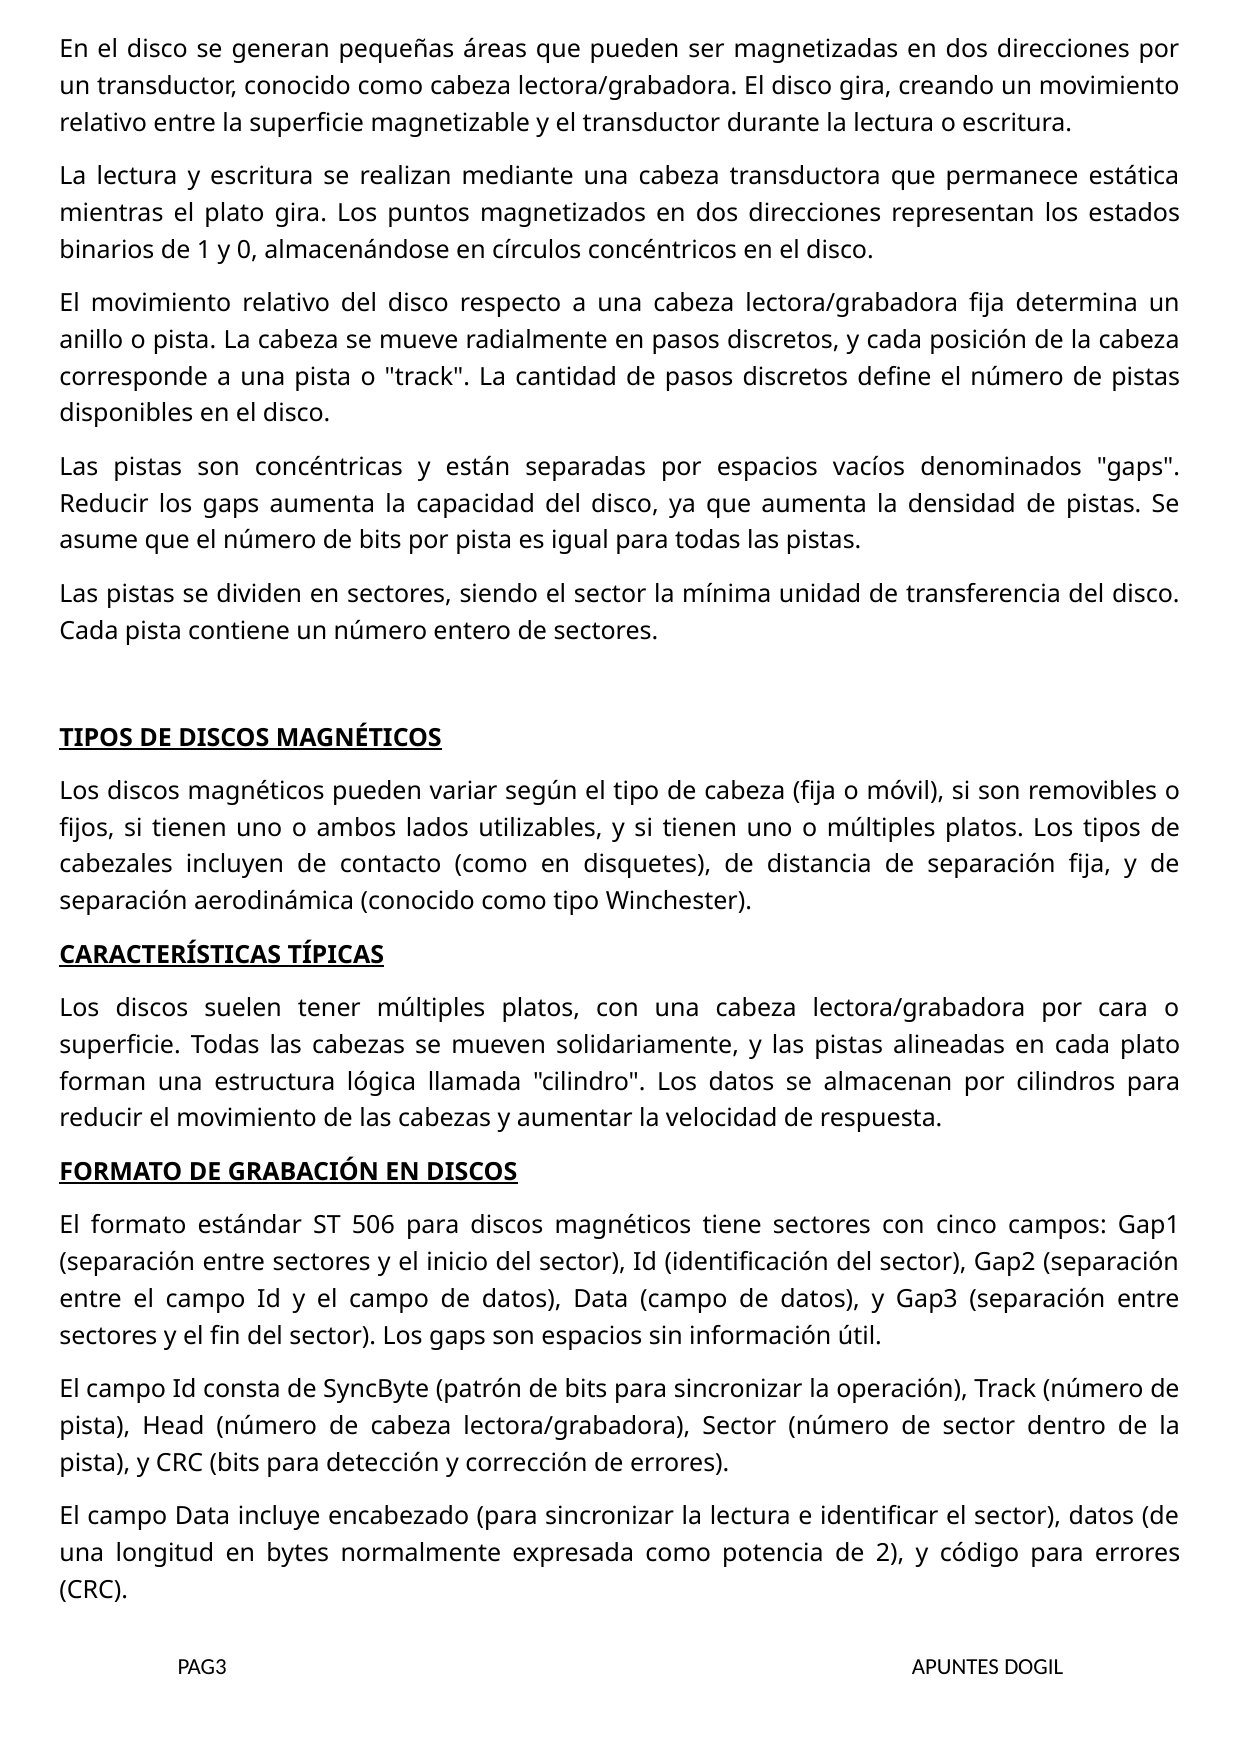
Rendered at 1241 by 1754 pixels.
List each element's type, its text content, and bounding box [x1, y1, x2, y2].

text Las pistas son concéntricas y están separadas por espacios vacíos denominados "gaps". Reducir los gaps aumenta la capacidad del disco, ya que aumenta la densidad de pistas. Se asume que el número de bits por pista es igual para todas las pistas. [59, 448, 1181, 556]
text El formato estándar ST 506 para discos magnéticos tiene sectores con cinco campos: Gap1 (separación entre sectores y el inicio del sector), Id (identificación del sector), Gap2 (separación entre el campo Id y el campo de datos), Data (campo de datos), y Gap3 (separación entre sectores y el fin del sector). Los gaps son espacios sin información útil. [59, 1207, 1181, 1351]
text En el disco se generan pequeñas áreas que pueden ser magnetizadas en dos direcciones por un transductor, conocido como cabeza lectora/grabadora. El disco gira, creando un movimiento relativo entre la superficie magnetizable y el transductor durante la lectura o escritura. [59, 31, 1181, 138]
text Las pistas se dividen en sectores, siendo el sector la mínima unidad de transferencia del disco. Cada pista contiene un número entero de sectores. [59, 576, 1181, 646]
text El campo Data incluye encabezado (para sincronizar la lectura e identificar el sector), datos (de una longitud en bytes normalmente expresada como potencia de 2), y código para errores (CRC). [59, 1498, 1181, 1605]
text El campo Id consta de SyncByte (patrón de bits para sincronizar la operación), Track (número de pista), Head (número de cabeza lectora/grabadora), Sector (número de sector dentro de la pista), y CRC (bits para detección y corrección de errores). [59, 1371, 1181, 1478]
text La lectura y escritura se realizan mediante una cabeza transductora que permanece estática mientras el plato gira. Los puntos magnetizados en dos direcciones representan los estados binarios de 1 y 0, almacenándose en círculos concéntricos en el disco. [59, 158, 1181, 265]
text Los discos suelen tener múltiples platos, con una cabeza lectora/grabadora por cara o superficie. Todas las cabezas se mueven solidariamente, y las pistas alineadas en cada plato forman una estructura lógica llamada "cilindro". Los datos se almacenan por cilindros para reducir el movimiento de las cabezas y aumentar la velocidad de respuesta. [59, 990, 1181, 1134]
text TIPOS DE DISCOS MAGNÉTICOS [59, 719, 1181, 753]
text CARACTERÍSTICAS TÍPICAS [59, 936, 1181, 970]
text Los discos magnéticos pueden variar según el tipo de cabeza (fija o móvil), si son removibles o fijos, si tienen uno o ambos lados utilizables, y si tienen uno o múltiples platos. Los tipos de cabezales incluyen de contacto (como en disquetes), de distancia de separación fija, y de separación aerodinámica (conocido como tipo Winchester). [59, 773, 1181, 917]
text FORMATO DE GRABACIÓN EN DISCOS [59, 1153, 1181, 1188]
text El movimiento relativo del disco respecto a una cabeza lectora/grabadora fija determina un anillo o pista. La cabeza se mueve radialmente en pasos discretos, y cada posición de la cabeza corresponde a una pista o "track". La cantidad de pasos discretos define el número de pistas disponibles en el disco. [59, 285, 1181, 429]
